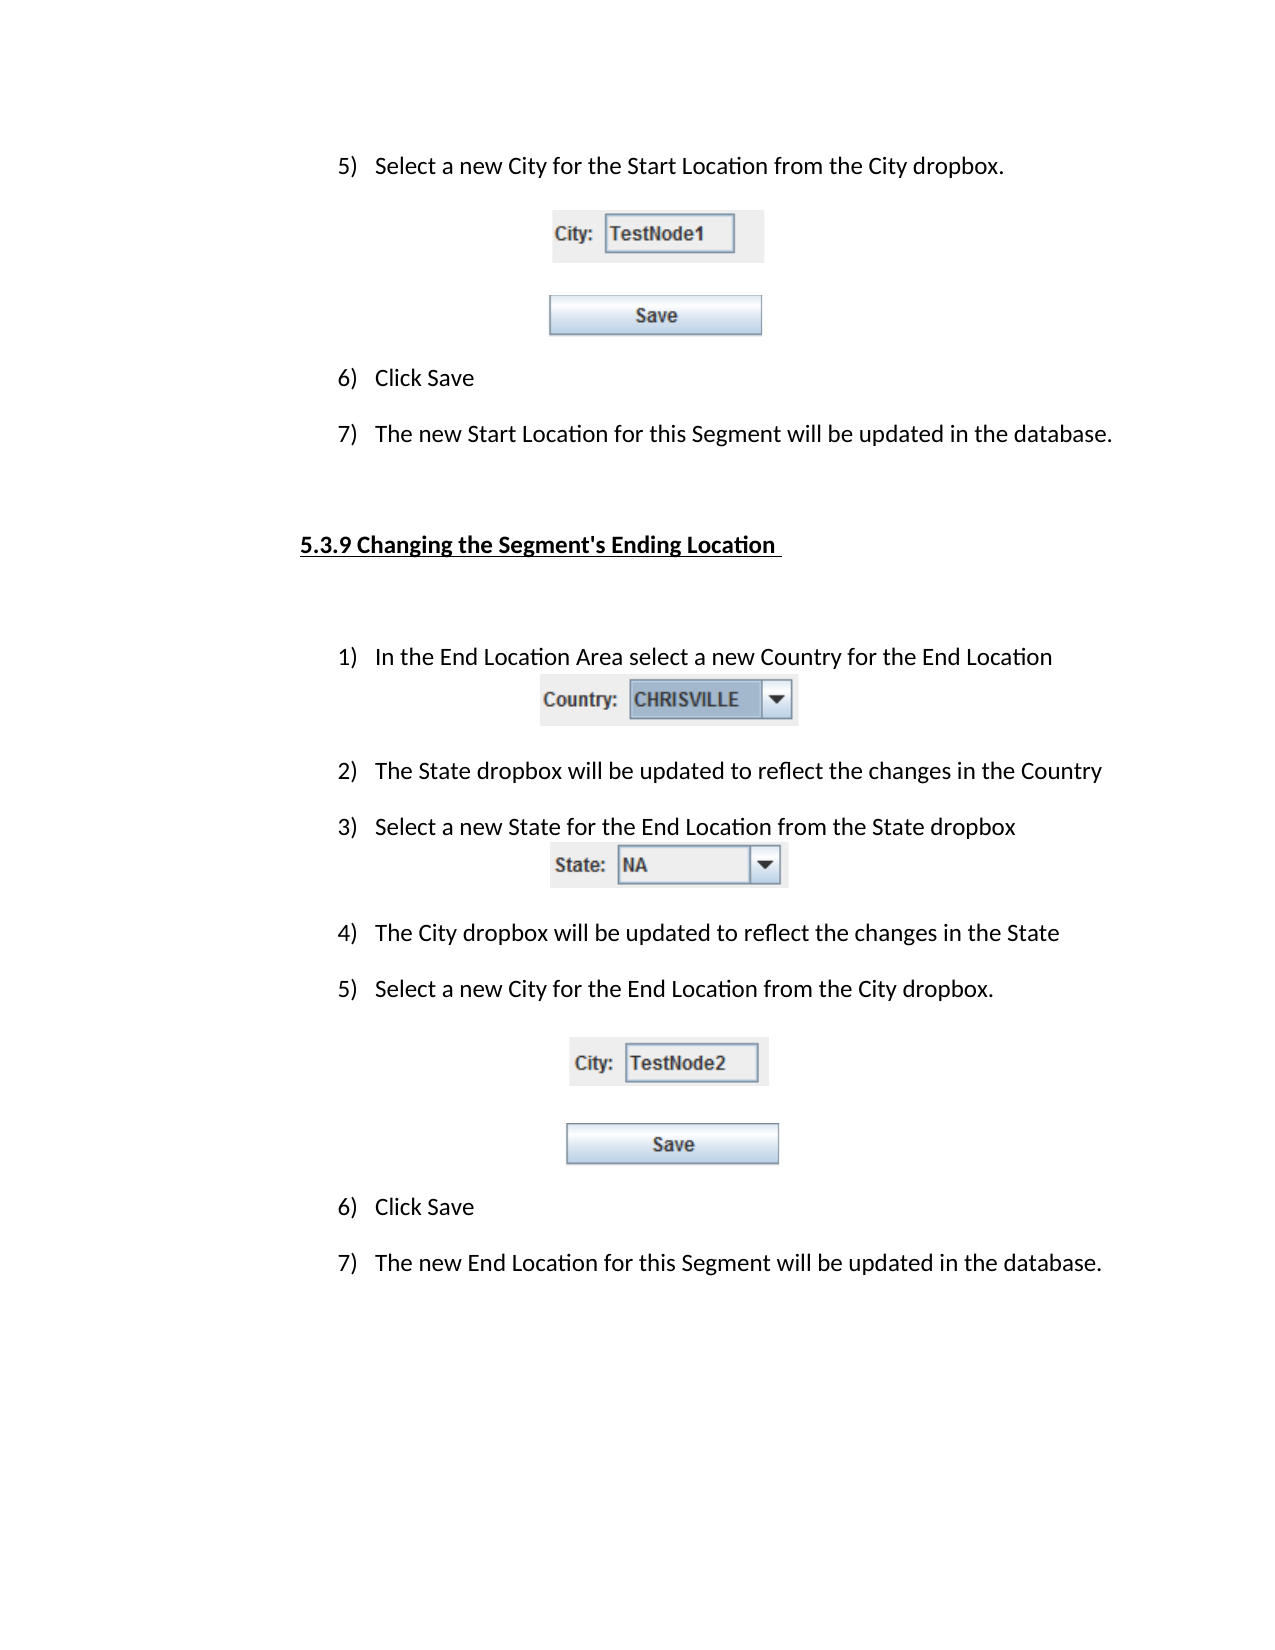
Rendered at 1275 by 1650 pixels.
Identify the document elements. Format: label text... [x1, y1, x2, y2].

list Select a new City for the Start Location from the City dropbox. [337, 150, 1125, 181]
list The State dropbox will be updated to reflect the changes in the Country [337, 697, 1125, 786]
list Click Save [337, 1029, 1125, 1222]
list Select a new City for the End Location from the City dropbox. [337, 973, 1125, 1003]
list The new Start Location for this Segment will be updated in the database. [337, 418, 1125, 448]
picture [552, 210, 765, 263]
picture [548, 295, 763, 337]
picture [539, 674, 799, 726]
list The City dropbox will be updated to reflect the changes in the State [337, 867, 1125, 947]
picture [569, 1037, 769, 1086]
list Click Save [337, 206, 1125, 393]
list In the End Location Area select a new Country for the End Location [337, 641, 1125, 672]
list Select a new State for the End Location from the State dropbox [337, 811, 1125, 841]
list The new End Location for this Segment will be updated in the database. [337, 1247, 1125, 1277]
text 5.3.9 Changing the Segment's Ending Location [150, 529, 1125, 560]
picture [565, 1123, 780, 1166]
picture [550, 842, 789, 888]
